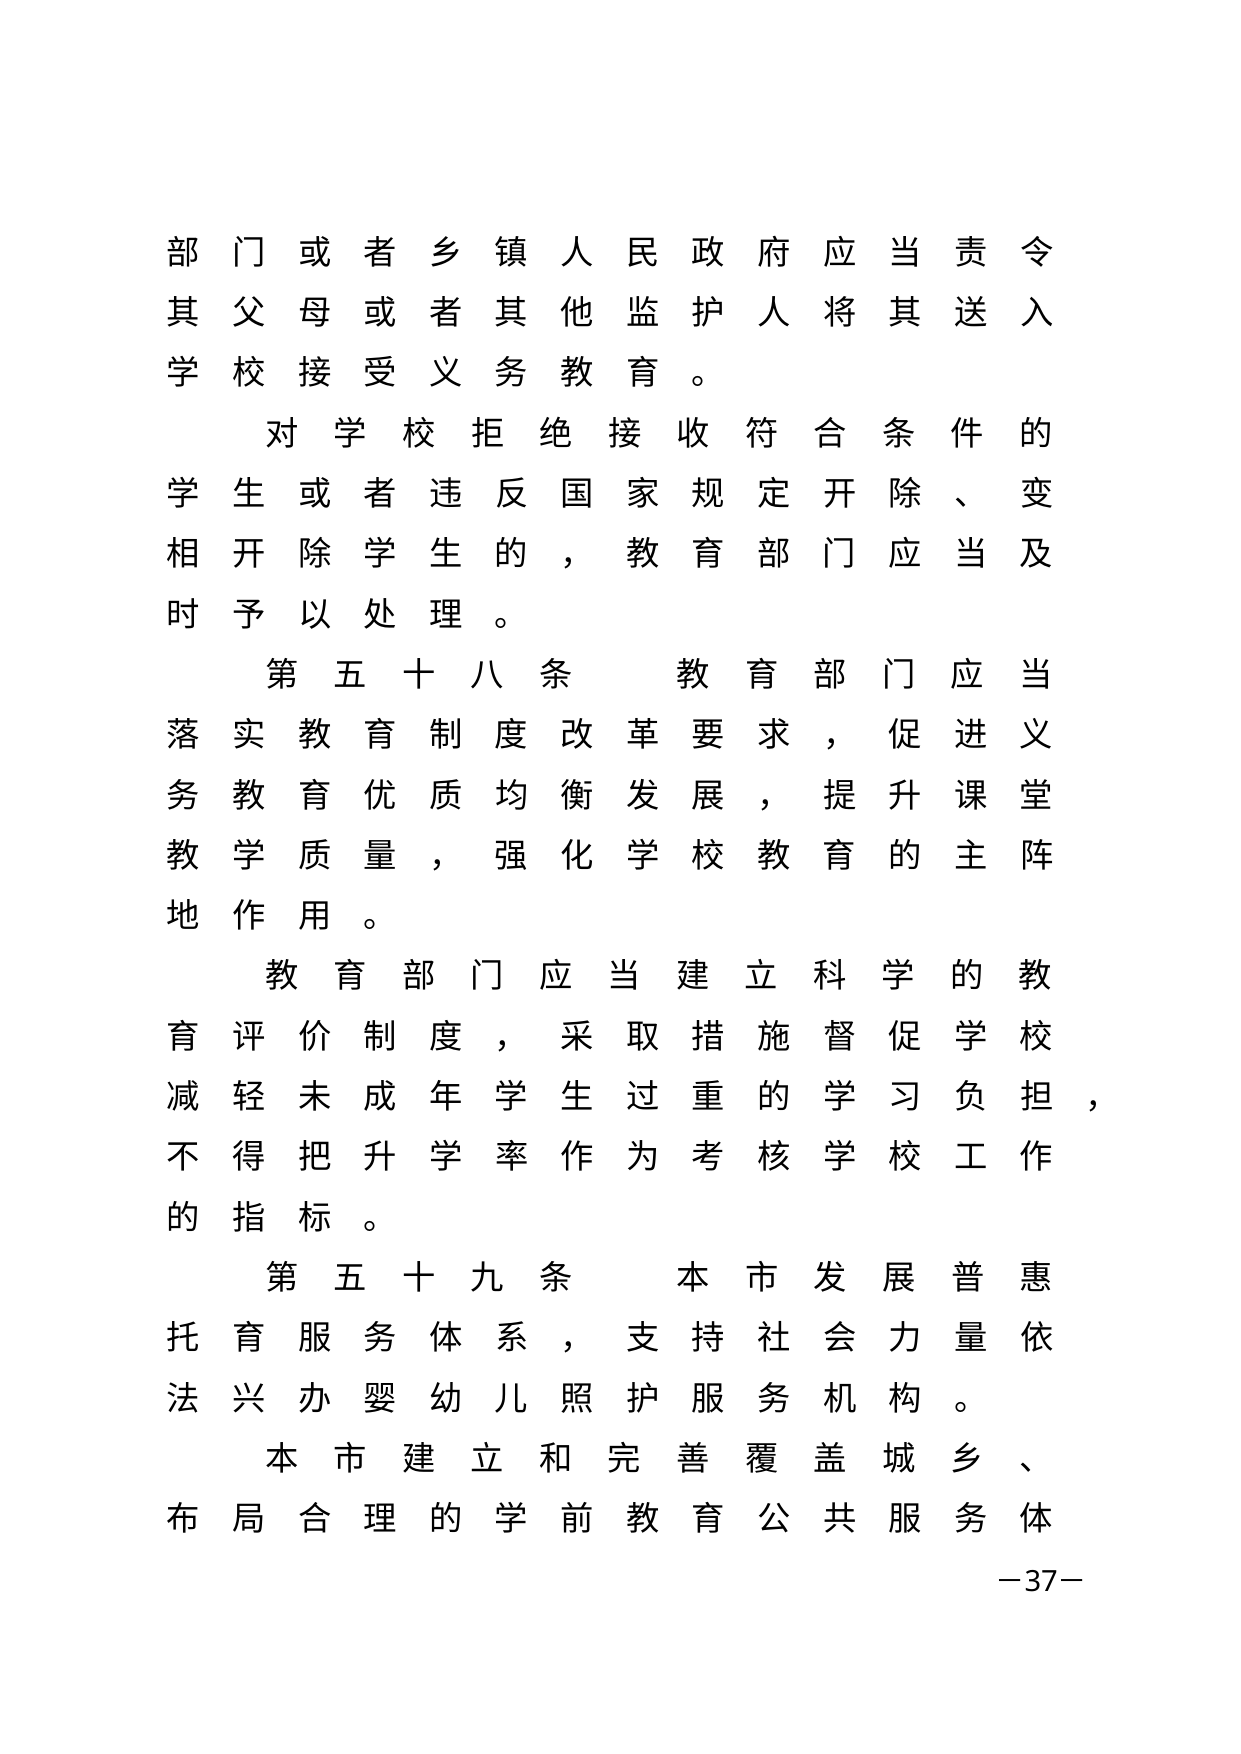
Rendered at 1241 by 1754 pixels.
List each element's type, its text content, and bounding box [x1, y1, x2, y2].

text 本市建立和完善覆盖城乡、布局合理的学前教育公共服务体系。 [167, 1426, 1085, 1546]
text 第五十八条 教育部门应当落实教育制度改革要求，促进义务教育优质均衡发展，提升课堂教学质量，强化学校教育的主阵地作用。 [167, 642, 1085, 943]
text 教育部门应当建立科学的教育评价制度，采取措施督促学校减轻未成年学生过重的学习负担，不得把升学率作为考核学校工作的指标。 [167, 943, 1085, 1245]
text 对学校拒绝接收符合条件的学生或者违反国家规定开除、变相开除学生的，教育部门应当及时予以处理。 [167, 400, 1085, 642]
text 第五十九条 本市发展普惠托育服务体系，支持社会力量依法兴办婴幼儿照护服务机构。 [167, 1245, 1085, 1426]
text 第五十七条 对尚未完成义务教育的辍学未成年学生，教育部门或者乡镇人民政府应当责令其父母或者其他监护人将其送入学校接受义务教育。 [167, 219, 1085, 400]
